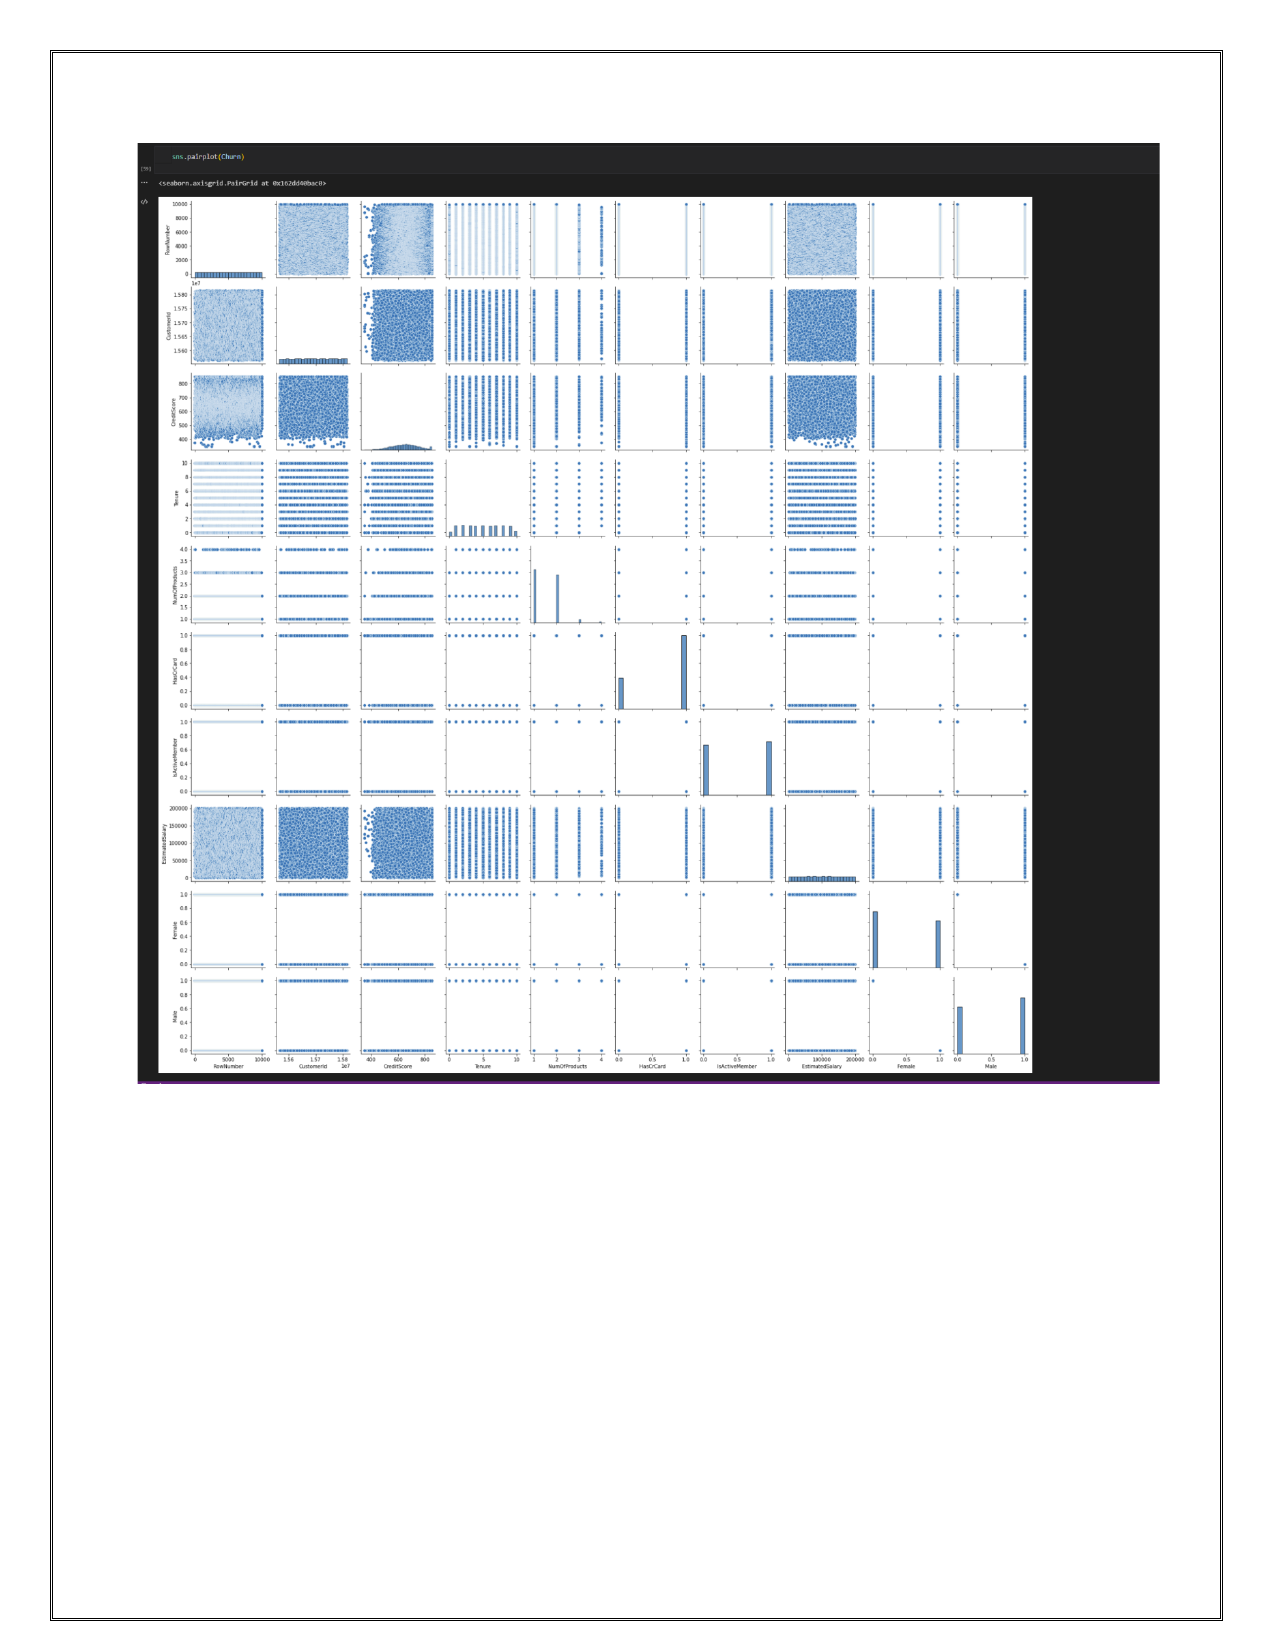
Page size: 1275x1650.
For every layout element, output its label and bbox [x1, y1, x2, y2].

picture [137, 143, 1160, 1084]
